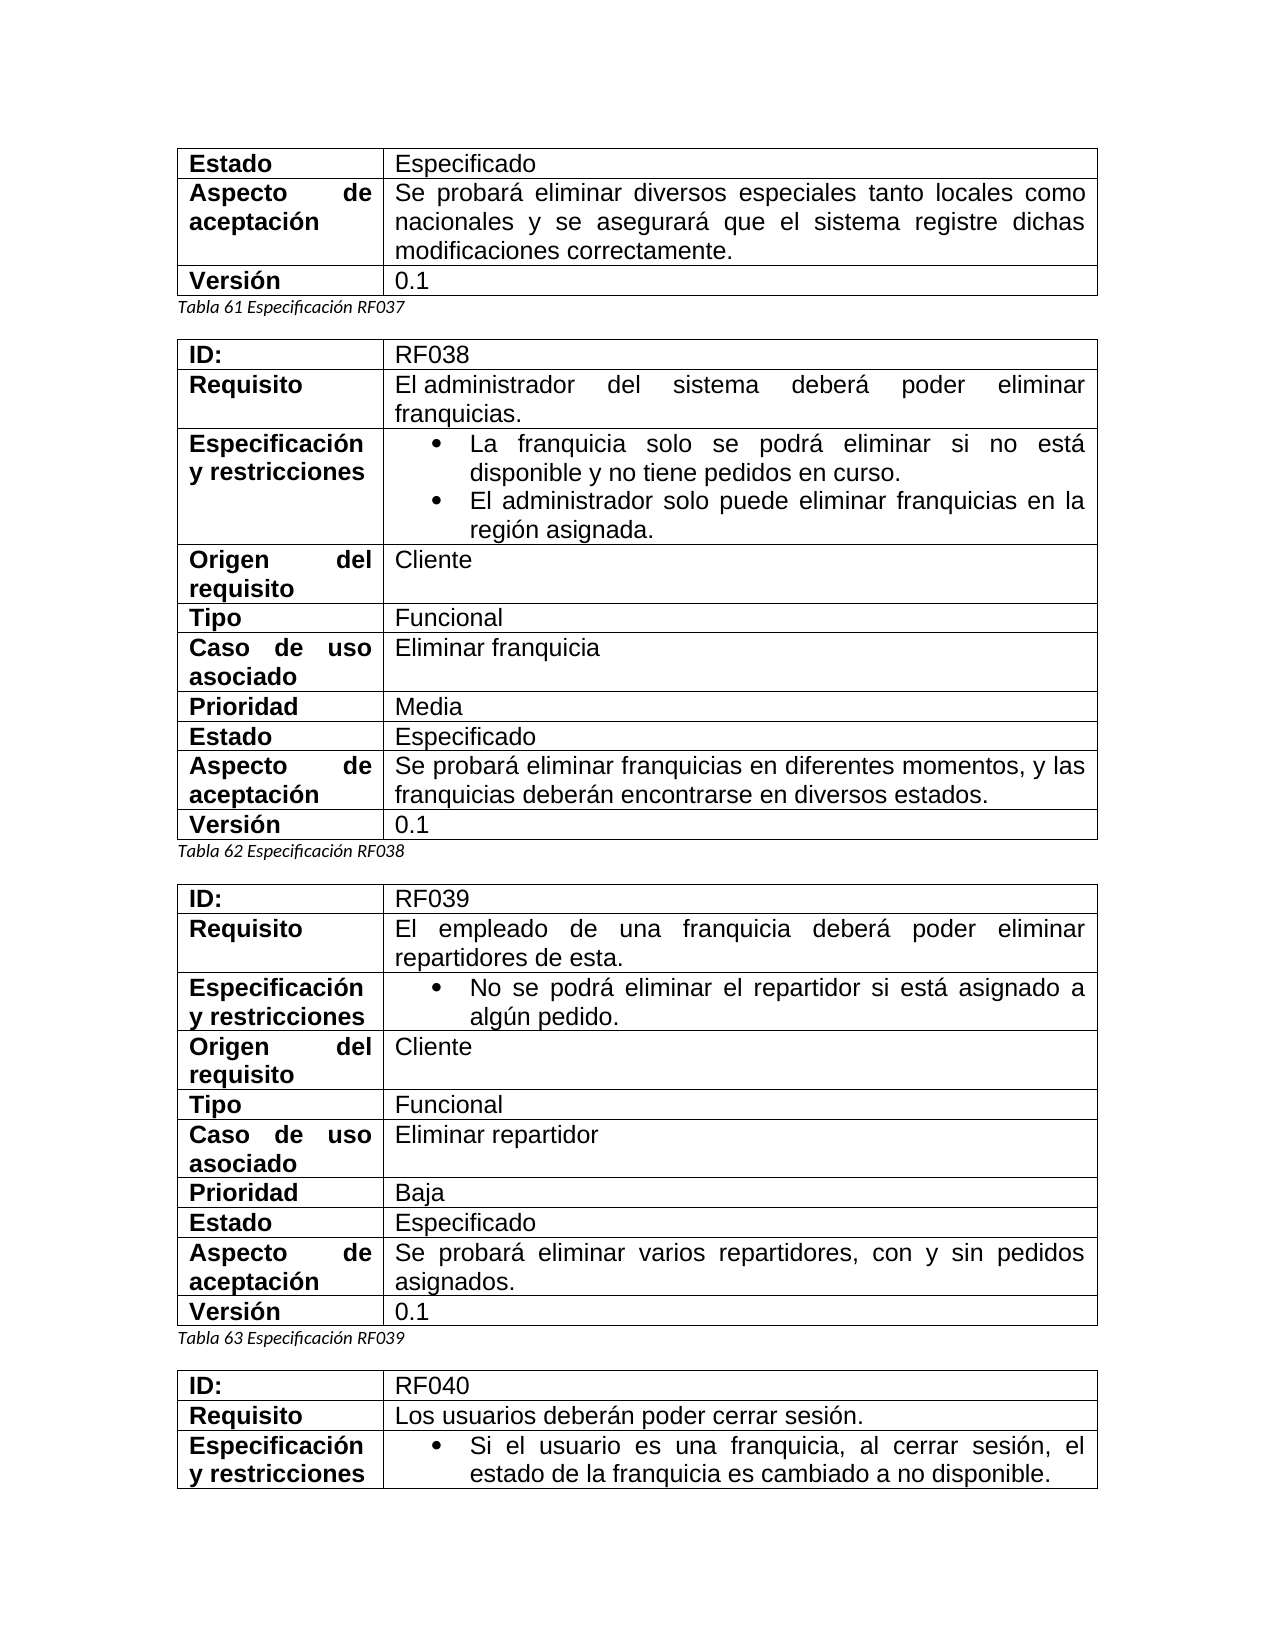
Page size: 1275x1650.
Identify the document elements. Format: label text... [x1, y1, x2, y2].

table_cell Origen del requisito [178, 545, 383, 602]
table_cell Estado [178, 1208, 383, 1237]
table_cell Especificación y restricciones [178, 429, 383, 544]
table_cell Especificado [384, 1208, 1097, 1237]
table_cell Tipo [178, 604, 383, 632]
table_cell Baja [384, 1178, 1097, 1207]
table_cell El administrador del sistema deberá poder eliminar franquicias. [522, 370, 1097, 428]
table_cell Tipo [178, 1090, 383, 1119]
table_cell 0.1 [384, 810, 1097, 839]
table_cell Se probará eliminar franquicias en diferentes momentos, y las franquicias deberán encontrarse en diversos estados. [384, 751, 1097, 809]
table_cell Caso de uso asociado [178, 633, 383, 691]
table_cell Estado [178, 722, 383, 750]
table_cell Prioridad [178, 692, 383, 721]
table_cell El empleado de una franquicia deberá poder eliminar repartidores de esta. [384, 914, 1097, 972]
table_cell Especificación y restricciones [178, 973, 383, 1030]
table_cell Se probará eliminar varios repartidores, con y sin pedidos asignados. [384, 1238, 1097, 1295]
table_cell Especificado [384, 722, 1097, 750]
text Tabla 62 Especificación RF038 [177, 840, 1098, 863]
table_cell Prioridad [178, 1178, 383, 1207]
table_cell Cliente [384, 545, 1097, 602]
table_cell Caso de uso asociado [178, 1120, 383, 1177]
table_cell Media [384, 692, 1097, 721]
table_header ID: [178, 885, 383, 913]
text Tabla 63 Especificación RF039 [177, 1326, 1098, 1349]
table_cell Versión [178, 1296, 383, 1325]
table_cell Versión [178, 266, 383, 294]
table_cell La franquicia solo se podrá eliminar si no está disponible y no tiene pedidos en curso. El administrador solo puede eliminar franquicias en la región asignada. [384, 429, 1097, 544]
table_cell Requisito [178, 914, 383, 972]
table_cell Estado [178, 149, 383, 177]
table_cell Aspecto de aceptación [178, 751, 383, 809]
table_cell Los usuarios deberán poder cerrar sesión. [384, 1401, 1097, 1429]
table_header RF039 [384, 885, 1097, 913]
table_cell Funcional [384, 1090, 1097, 1119]
table_header ID: [178, 1371, 383, 1400]
table_cell Requisito [178, 370, 383, 428]
table_cell Funcional [384, 604, 1097, 632]
table_cell Requisito [178, 1401, 383, 1429]
table_cell Aspecto de aceptación [178, 179, 383, 265]
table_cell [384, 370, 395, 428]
table_header RF038 [384, 340, 1097, 369]
table_cell Eliminar franquicia [384, 633, 1097, 691]
table_cell 0.1 [384, 1296, 1097, 1325]
table_cell 0.1 [384, 266, 1097, 294]
table_cell Cliente [384, 1031, 1097, 1089]
table_cell Versión [178, 810, 383, 839]
text Tabla 61 Especificación RF037 [177, 296, 1098, 318]
table_cell Se probará eliminar diversos especiales tanto locales como nacionales y se asegurará que el sistema registre dichas modificaciones correctamente. [384, 179, 1097, 265]
table_cell Origen del requisito [178, 1031, 383, 1089]
table_cell Si el usuario es una franquicia, al cerrar sesión, el estado de la franquicia es cambiado a no disponible. [384, 1431, 1097, 1488]
table_header RF040 [384, 1371, 1097, 1400]
table_cell Eliminar repartidor [384, 1120, 1097, 1177]
table_cell Especificado [384, 149, 1097, 177]
table_header ID: [178, 340, 383, 369]
table_cell Aspecto de aceptación [178, 1238, 383, 1295]
table_cell Especificación y restricciones [178, 1431, 383, 1488]
table_cell No se podrá eliminar el repartidor si está asignado a algún pedido. [384, 973, 1097, 1030]
